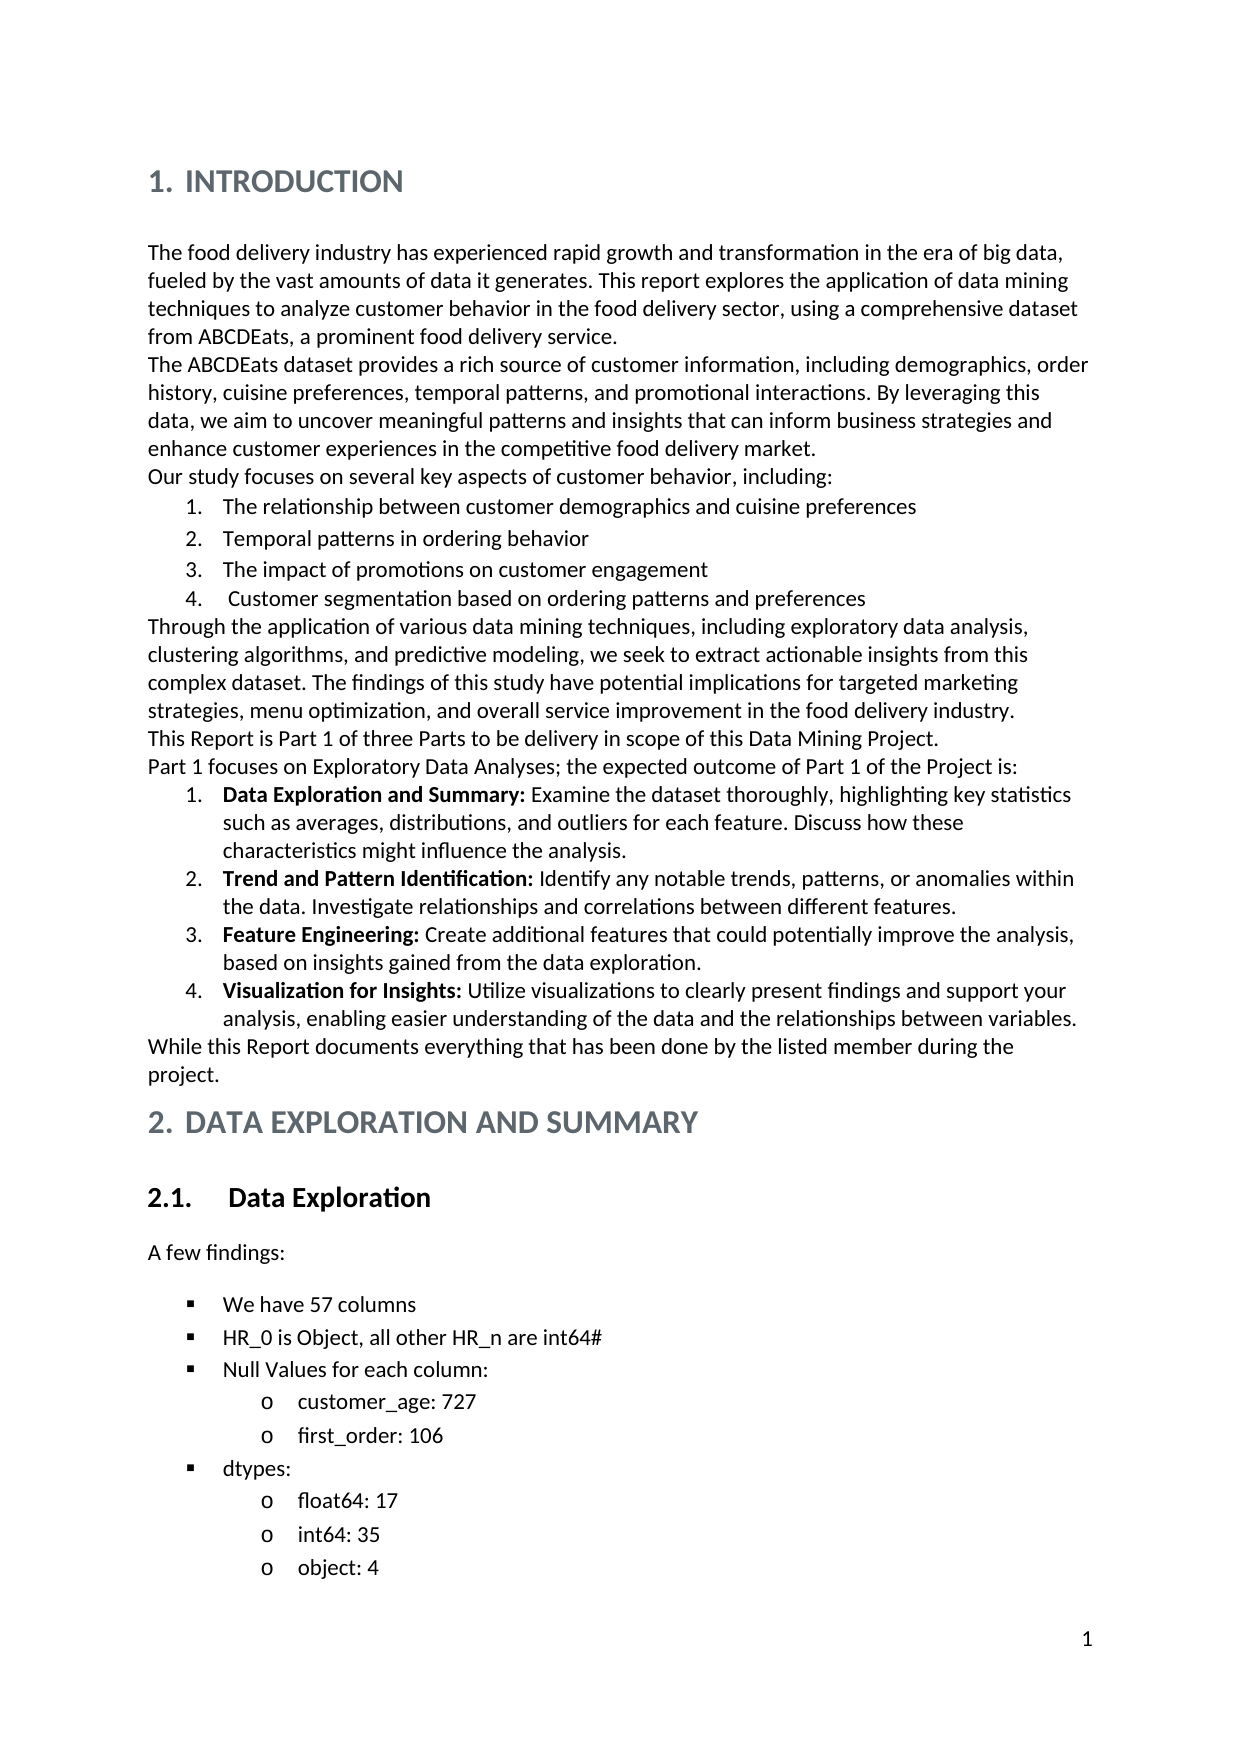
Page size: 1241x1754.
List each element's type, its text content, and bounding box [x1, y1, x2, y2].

list dtypes: [185, 1454, 1092, 1482]
text A few findings: [148, 1238, 1092, 1266]
list Data Exploration and Summary: Examine the dataset thoroughly, highlighting key statistics such as averages, distributions, and outliers for each feature. Discuss how these characteristics might influence the analysis. [185, 780, 1092, 864]
text Through the application of various data mining techniques, including exploratory data analysis, clustering algorithms, and predictive modeling, we seek to extract actionable insights from this complex dataset. The findings of this study have potential implications for targeted marketing strategies, menu optimization, and overall service improvement in the food delivery industry. [148, 612, 1092, 724]
list Feature Engineering: Create additional features that could potentially improve the analysis, based on insights gained from the data exploration. [185, 920, 1092, 976]
subtitle Data Exploration and Summary [148, 1101, 1092, 1142]
text Part 1 focuses on Exploratory Data Analyses; the expected outcome of Part 1 of the Project is: [148, 752, 1092, 780]
list object: 4 [260, 1553, 1092, 1583]
text The food delivery industry has experienced rapid growth and transformation in the era of big data, fueled by the vast amounts of data it generates. This report explores the application of data mining techniques to analyze customer behavior in the food delivery sector, using a comprehensive dataset from ABCDEats, a prominent food delivery service. [148, 238, 1092, 350]
list HR_0 is Object, all other HR_n are int64# [185, 1323, 1092, 1351]
list Visualization for Insights: Utilize visualizations to clearly present findings and support your analysis, enabling easier understanding of the data and the relationships between variables. [185, 976, 1092, 1032]
subtitle Introduction [148, 160, 1092, 201]
list Null Values for each column: [185, 1355, 1092, 1383]
text Our study focuses on several key aspects of customer behavior, including: [148, 462, 1092, 490]
list ⁠The impact of promotions on customer engagement [185, 553, 1092, 584]
list ⁠Customer segmentation based on ordering patterns and preferences [185, 584, 1092, 612]
text The ABCDEats dataset provides a rich source of customer information, including demographics, order history, cuisine preferences, temporal patterns, and promotional interactions. By leveraging this data, we aim to uncover meaningful patterns and insights that can inform business strategies and enhance customer experiences in the competitive food delivery market. [148, 350, 1092, 462]
list ⁠The relationship between customer demographics and cuisine preferences [185, 490, 1092, 522]
subtitle Data Exploration [147, 1179, 1092, 1214]
list ⁠Temporal patterns in ordering behavior [185, 522, 1092, 553]
text This Report is Part 1 of three Parts to be delivery in scope of this Data Mining Project. [148, 724, 1092, 752]
list float64: 17 [260, 1486, 1092, 1516]
list first_order: 106 [260, 1421, 1092, 1450]
list Trend and Pattern Identification: Identify any notable trends, patterns, or anomalies within the data. Investigate relationships and correlations between different features. [185, 864, 1092, 920]
list We have 57 columns [185, 1291, 1092, 1319]
list customer_age: 727 [260, 1387, 1092, 1416]
list int64: 35 [260, 1520, 1092, 1549]
text While this Report documents everything that has been done by the listed member during the project. [148, 1032, 1092, 1088]
